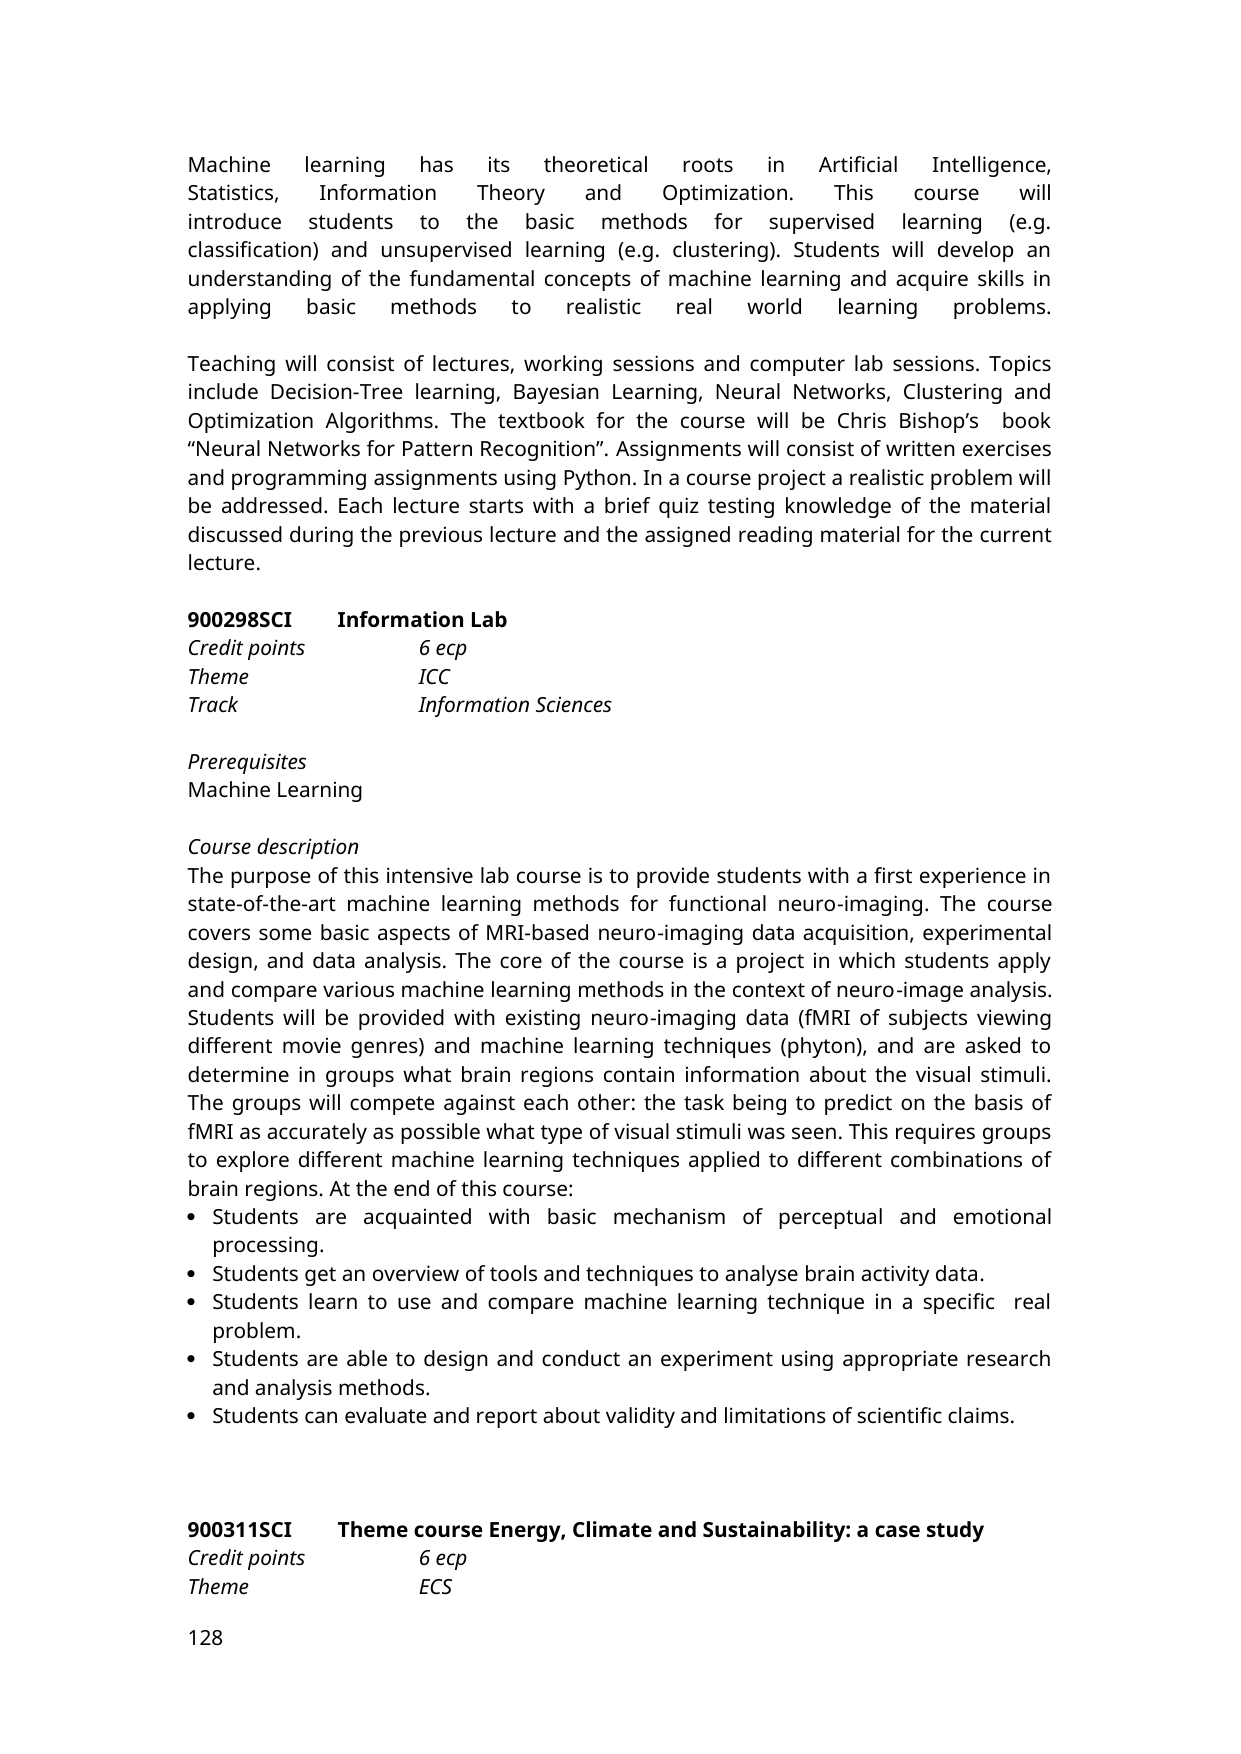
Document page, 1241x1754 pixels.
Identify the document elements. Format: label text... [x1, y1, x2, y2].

list Students learn to use and compare machine learning technique in a specific real problem. [187, 1287, 1053, 1344]
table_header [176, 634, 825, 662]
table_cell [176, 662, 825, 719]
list Students get an overview of tools and techniques to analyse brain activity data. [187, 1259, 1053, 1287]
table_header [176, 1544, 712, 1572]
text Teaching will consist of lectures, working sessions and computer lab sessions. Topics include Decision-Tree learning, Bayesian Learning, Neural Networks, Clustering and Optimization Algorithms. The textbook for the course will be Chris Bishop’s book “Neural Networks for Pattern Recognition”. Assignments will consist of written exercises and programming assignments using Python. In a course project a realistic problem will be addressed. Each lecture starts with a brief quiz testing knowledge of the material discussed during the previous lecture and the assigned reading material for the current lecture. [187, 349, 1053, 577]
subtitle 900298SCI Information Lab [187, 605, 1053, 633]
subtitle 900311SCI Theme course Energy, Climate and Sustainability: a case study [187, 1515, 1053, 1543]
list Students can evaluate and report about validity and limitations of scientific claims. [187, 1401, 1053, 1430]
list Students are able to design and conduct an experiment using appropriate research and analysis methods. [187, 1344, 1053, 1401]
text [187, 150, 1053, 349]
subtitle Prerequisites [187, 747, 1053, 776]
list Students are acquainted with basic mechanism of perceptual and emotional processing. [187, 1202, 1053, 1259]
text Course description [187, 832, 1053, 861]
text Machine Learning [187, 776, 1053, 804]
text The purpose of this intensive lab course is to provide students with a first experience in state-of-the-art machine learning methods for functional neuro-imaging. The course covers some basic aspects of MRI-based neuro-imaging data acquisition, experimental design, and data analysis. The core of the course is a project in which students apply and compare various machine learning methods in the context of neuro-image analysis. Students will be provided with existing neuro-imaging data (fMRI of subjects viewing different movie genres) and machine learning techniques (phyton), and are asked to determine in groups what brain regions contain information about the visual stimuli. The groups will compete against each other: the task being to predict on the basis of fMRI as accurately as possible what type of visual stimuli was seen. This requires groups to explore different machine learning techniques applied to different combinations of brain regions. At the end of this course: [187, 861, 1053, 1202]
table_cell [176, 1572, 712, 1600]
